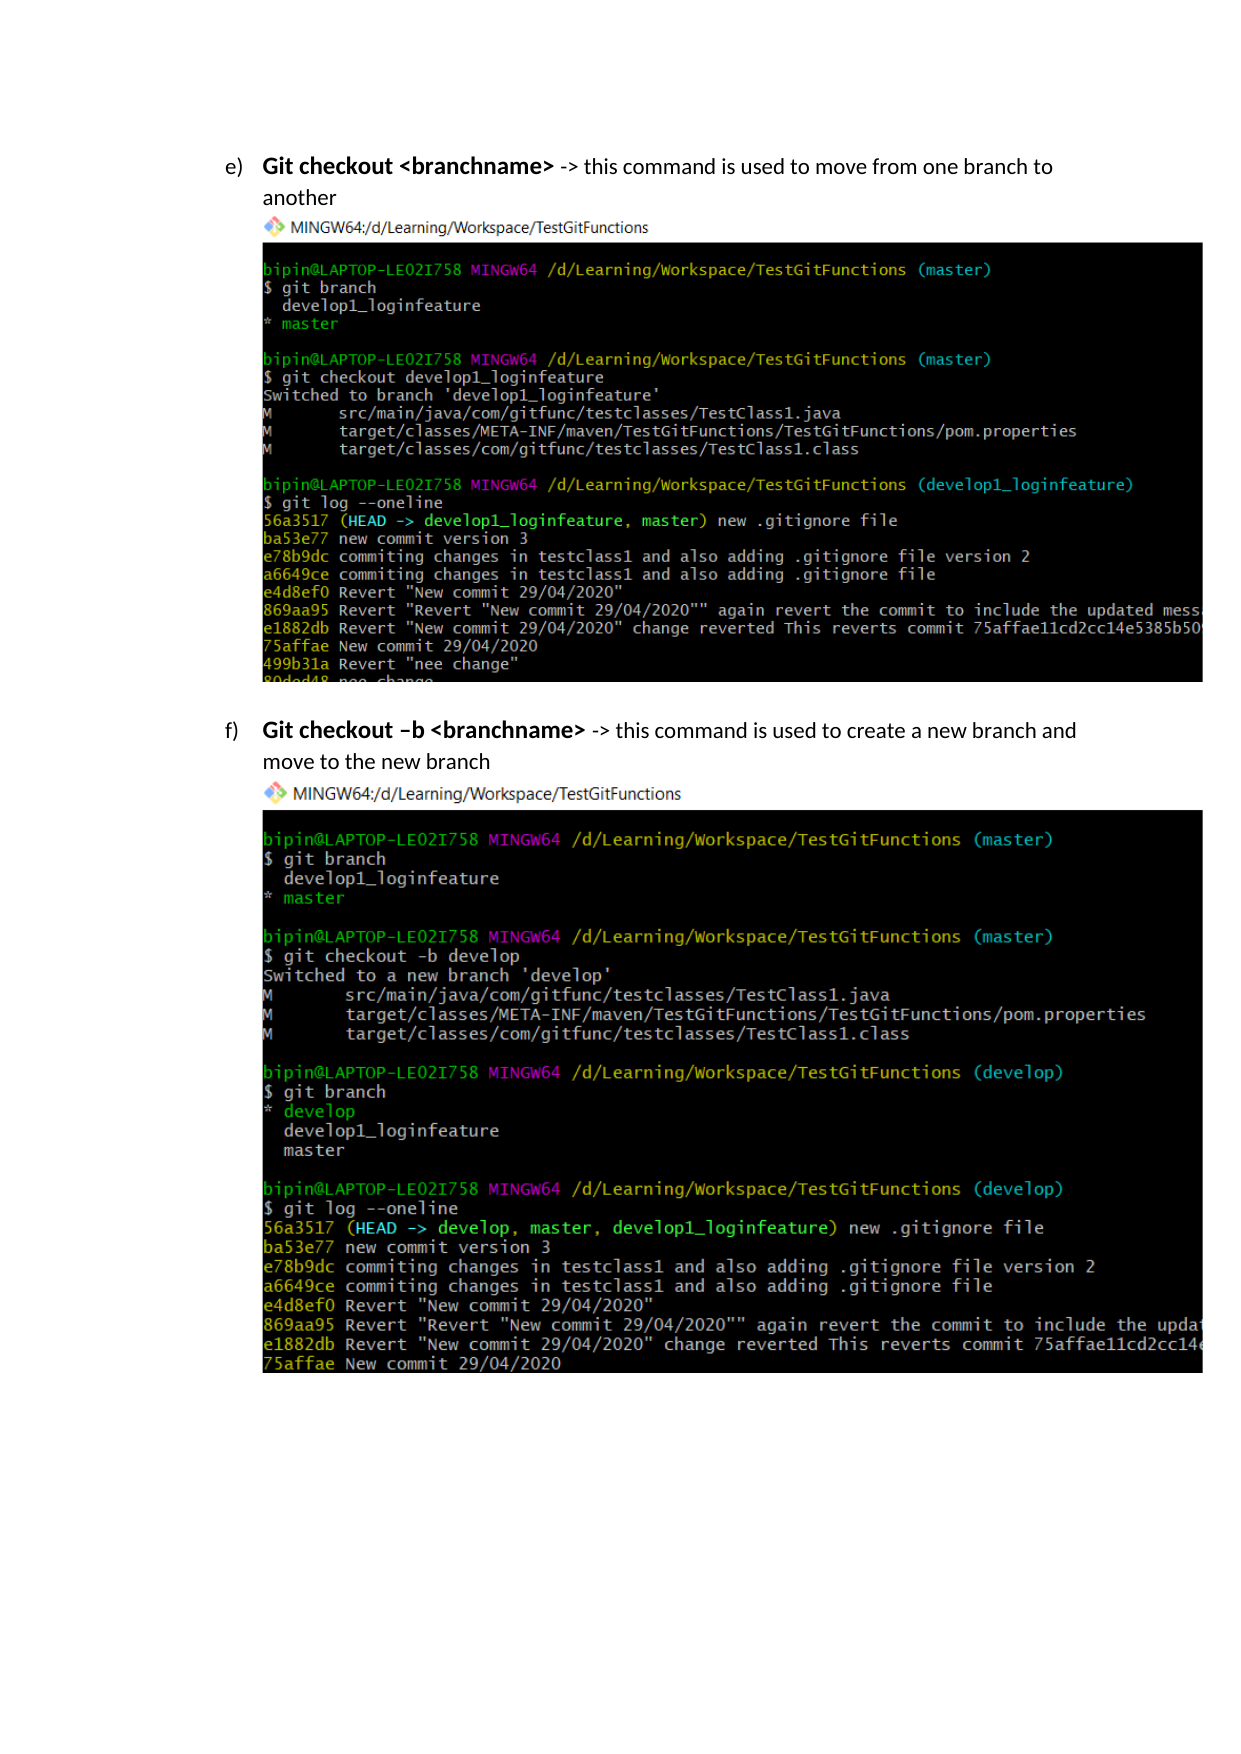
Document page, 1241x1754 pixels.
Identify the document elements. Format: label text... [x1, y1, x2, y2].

picture [262, 777, 1203, 1373]
picture [262, 212, 1203, 682]
